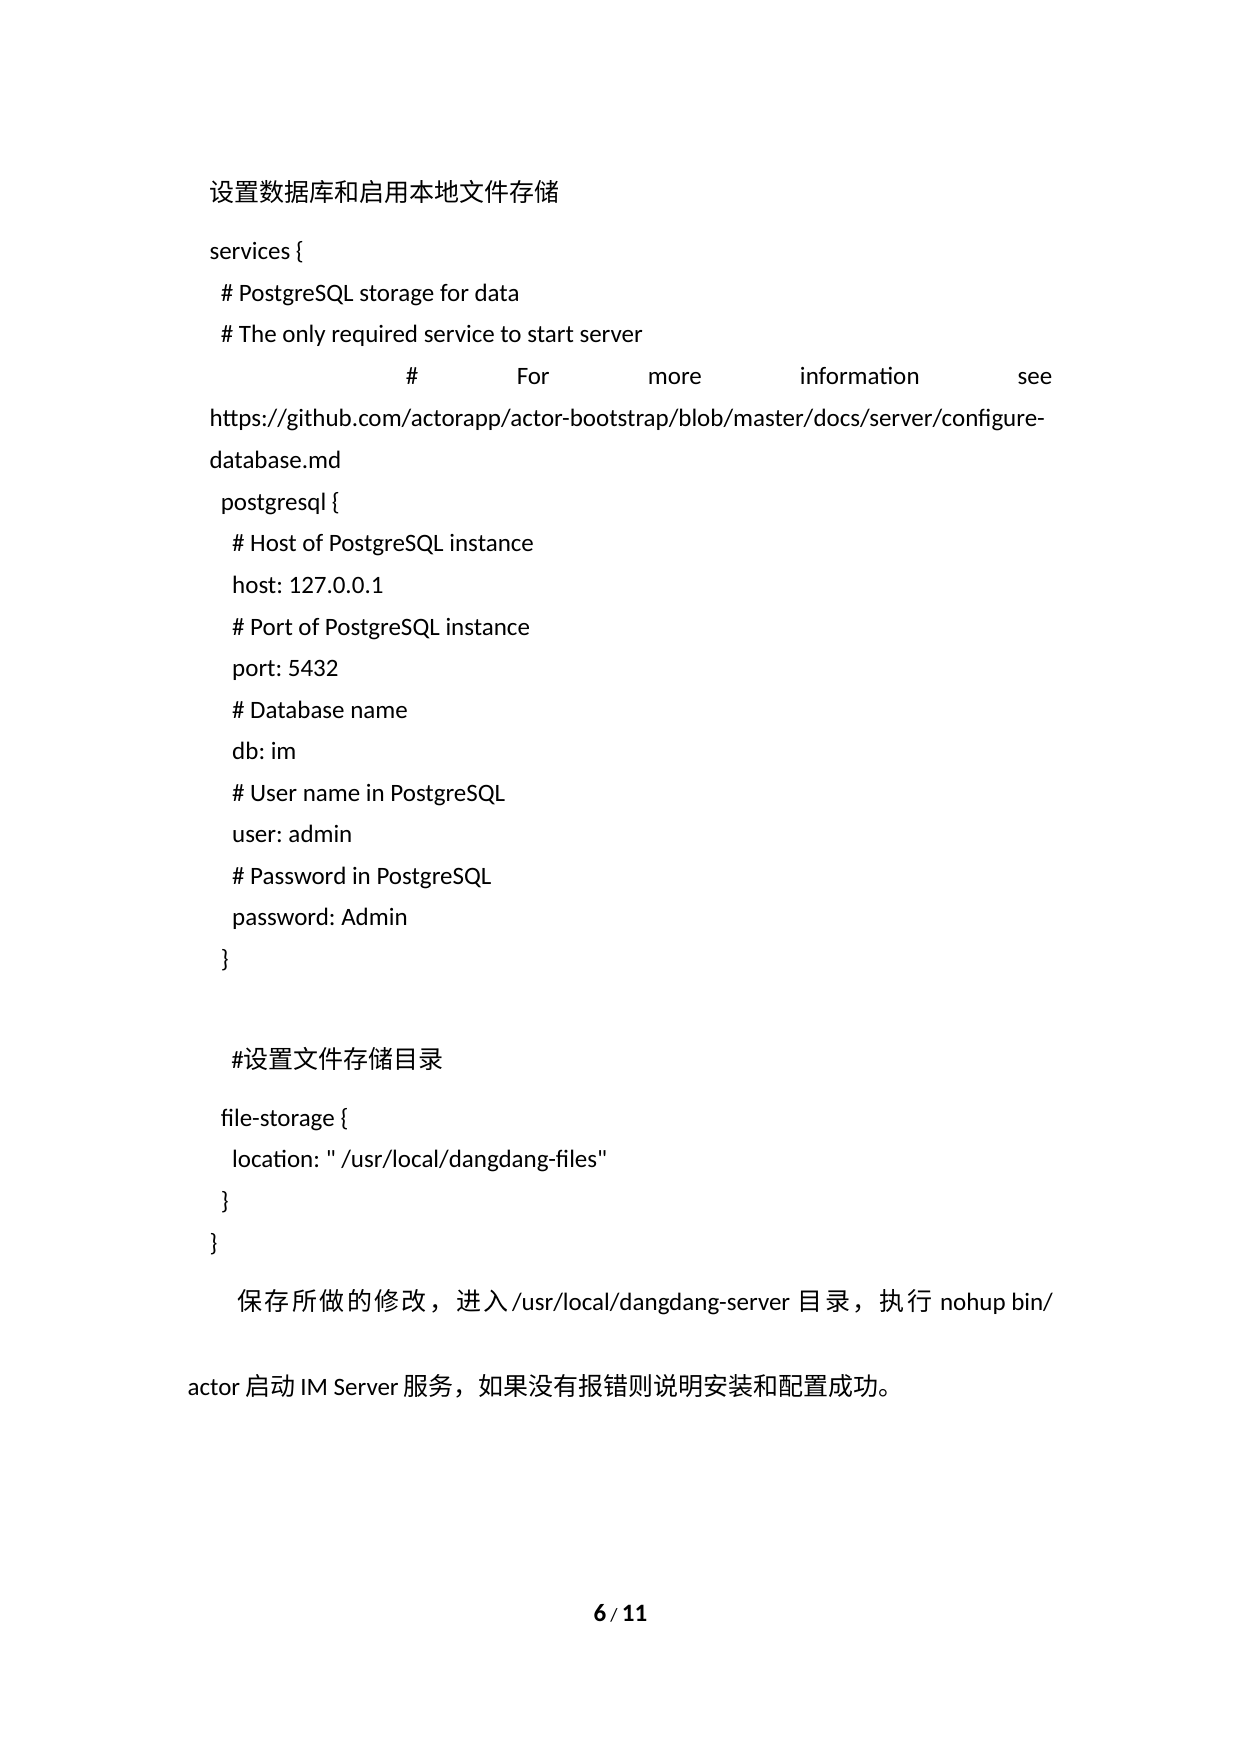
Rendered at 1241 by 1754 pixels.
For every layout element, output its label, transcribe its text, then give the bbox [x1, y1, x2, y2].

text 保存所做的修改，进入/usr/local/dangdang-server目录，执行nohup bin/actor启动IM Server服务，如果没有报错则说明安装和配置成功。 [187, 1267, 1053, 1417]
text services { [209, 234, 1053, 267]
text } [209, 942, 1053, 975]
text # User name in PostgreSQL [209, 776, 1053, 808]
text password: Admin [209, 901, 1053, 933]
text } [209, 1226, 1053, 1258]
text # Host of PostgreSQL instance [209, 527, 1053, 559]
text # Database name [209, 693, 1053, 725]
text 设置数据库和启用本地文件存储 [209, 158, 1053, 223]
text } [209, 1184, 1053, 1217]
text #设置文件存储目录 [209, 1025, 1053, 1090]
text # Password in PostgreSQL [209, 859, 1053, 892]
text # Port of PostgreSQL instance [209, 610, 1053, 642]
text # For more information see https://github.com/actorapp/actor-bootstrap/blob/master/docs/server/configure-database.md [209, 359, 1053, 476]
text db: im [209, 734, 1053, 767]
text # PostgreSQL storage for data [209, 276, 1053, 308]
text # The only required service to start server [209, 317, 1053, 350]
text postgresql { [209, 485, 1053, 517]
text port: 5432 [209, 651, 1053, 684]
text user: admin [209, 817, 1053, 850]
text location: " /usr/local/dangdang-files" [209, 1143, 1053, 1175]
text host: 127.0.0.1 [209, 568, 1053, 601]
text file-storage { [209, 1101, 1053, 1134]
